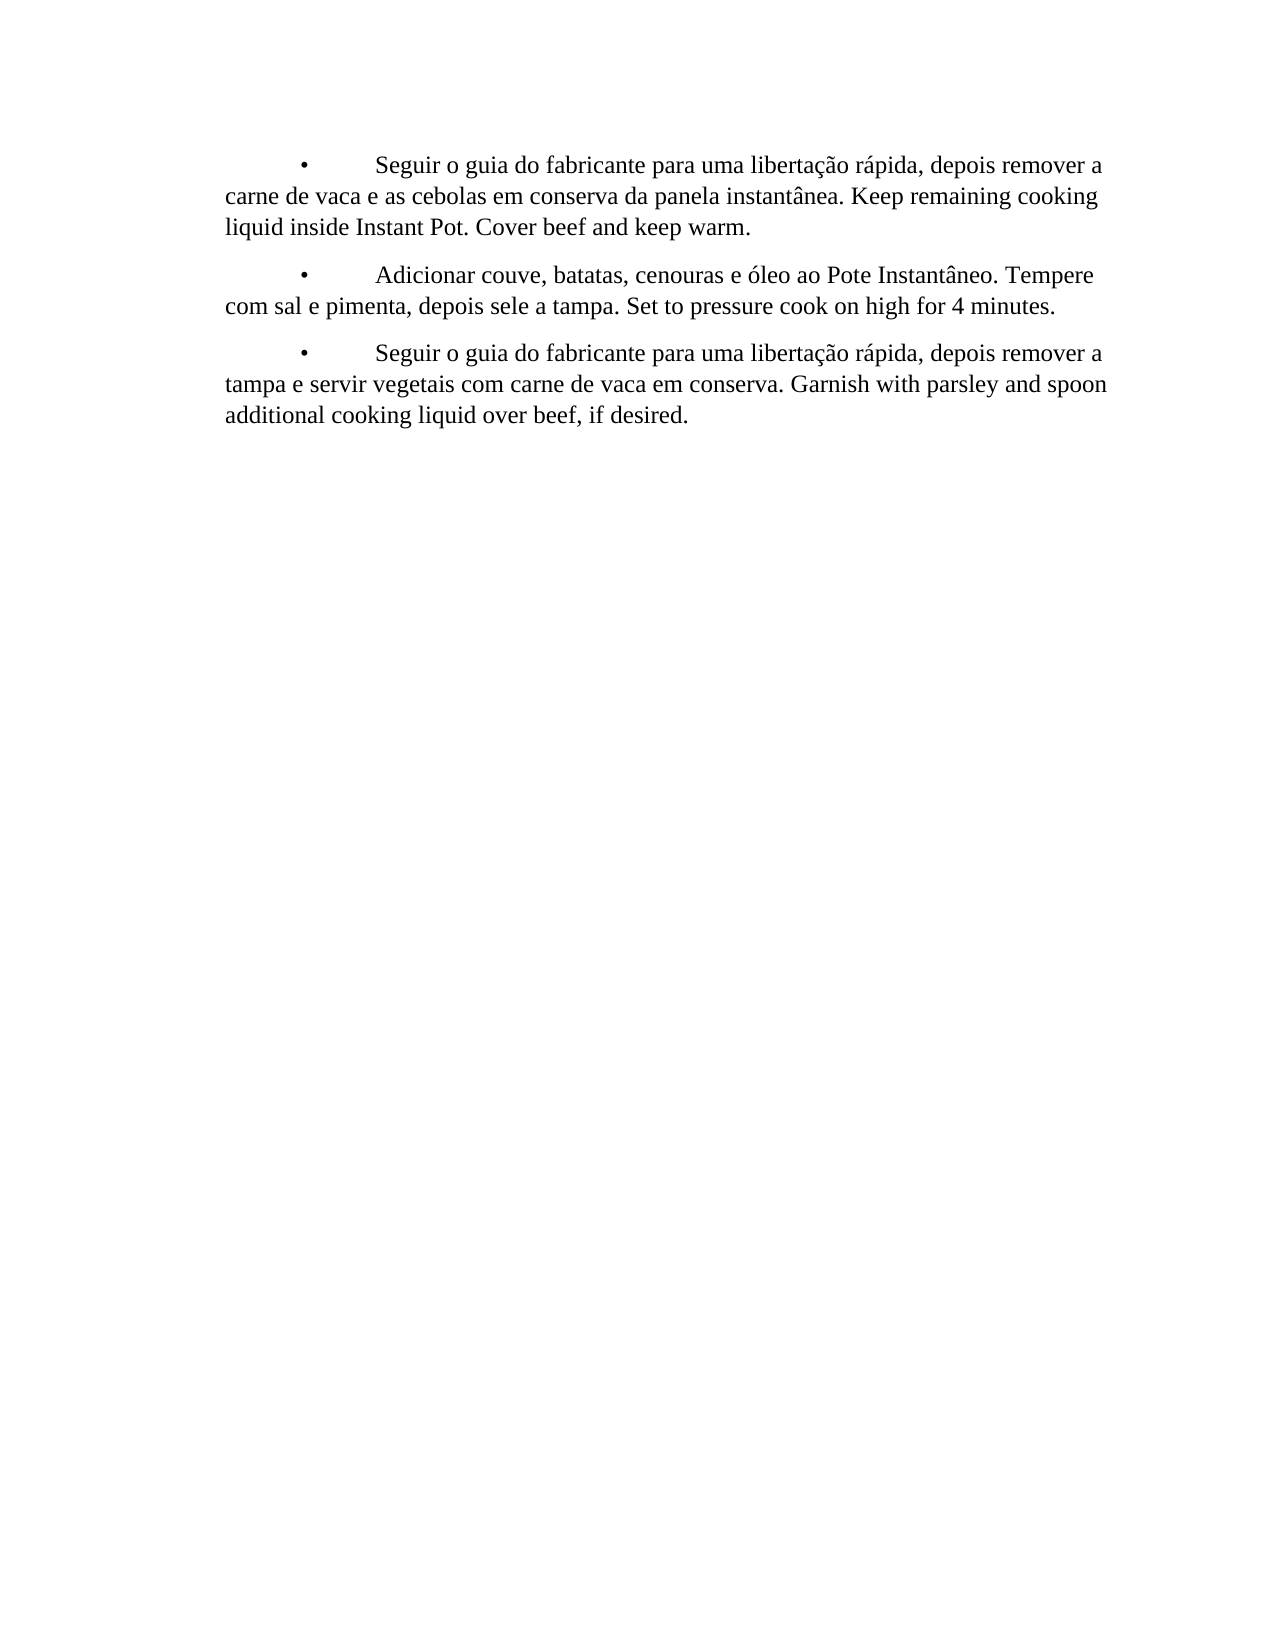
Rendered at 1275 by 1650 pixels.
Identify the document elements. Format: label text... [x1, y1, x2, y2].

text • Seguir o guia do fabricante para uma libertação rápida, depois remover a tampa e servir vegetais com carne de vaca em conserva. Garnish with parsley and spoon additional cooking liquid over beef, if desired. [225, 338, 1125, 429]
text • Adicionar couve, batatas, cenouras e óleo ao Pote Instantâneo. Tempere com sal e pimenta, depois sele a tampa. Set to pressure cook on high for 4 minutes. [225, 260, 1125, 319]
text • Seguir o guia do fabricante para uma libertação rápida, depois remover a carne de vaca e as cebolas em conserva da panela instantânea. Keep remaining cooking liquid inside Instant Pot. Cover beef and keep warm. [225, 150, 1125, 241]
